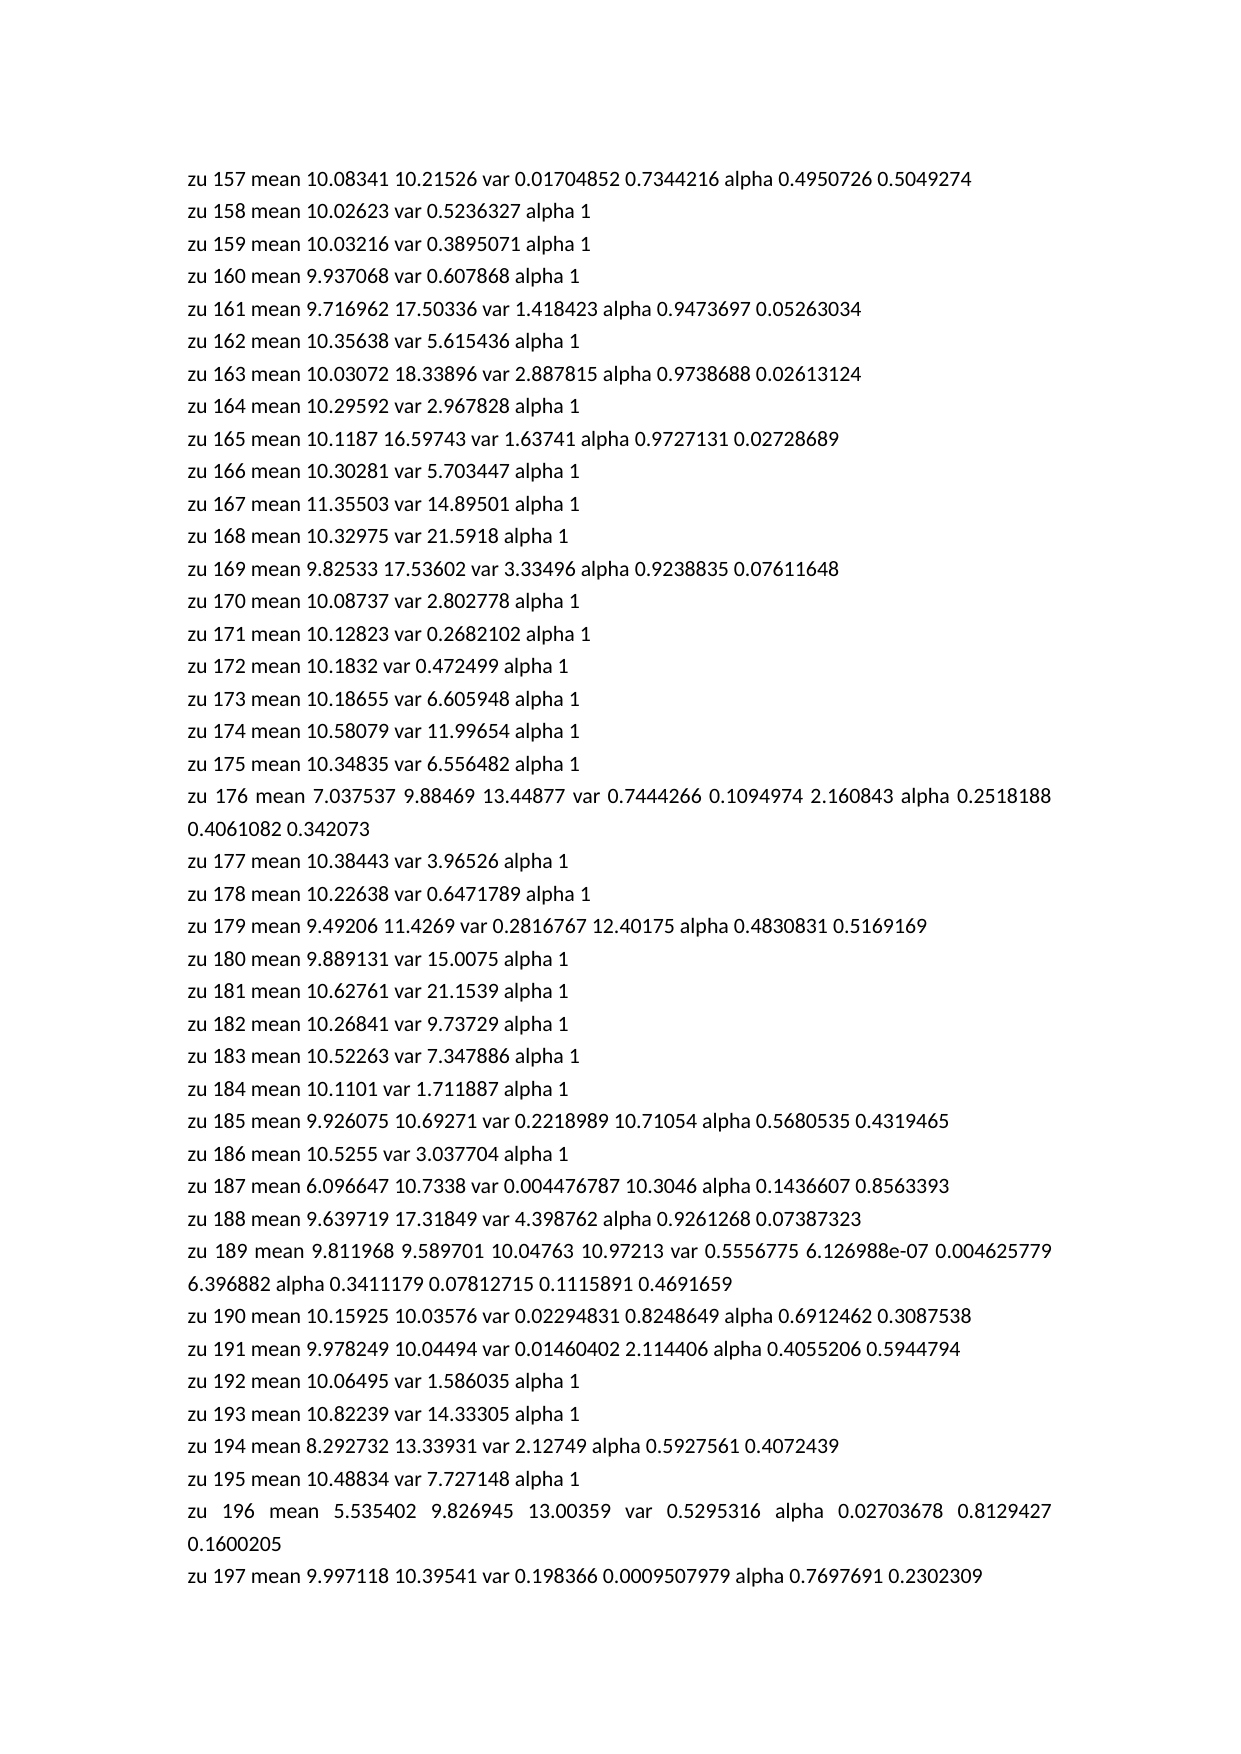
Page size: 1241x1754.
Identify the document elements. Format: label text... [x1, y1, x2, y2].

text zu 167 mean 11.35503 var 14.89501 alpha 1 [187, 487, 1053, 519]
text zu 172 mean 10.1832 var 0.472499 alpha 1 [187, 649, 1053, 682]
text zu 166 mean 10.30281 var 5.703447 alpha 1 [187, 454, 1053, 487]
text zu 192 mean 10.06495 var 1.586035 alpha 1 [187, 1364, 1053, 1397]
text zu 181 mean 10.62761 var 21.1539 alpha 1 [187, 974, 1053, 1007]
text zu 190 mean 10.15925 10.03576 var 0.02294831 0.8248649 alpha 0.6912462 0.3087538 [187, 1299, 1053, 1332]
text zu 188 mean 9.639719 17.31849 var 4.398762 alpha 0.9261268 0.07387323 [187, 1202, 1053, 1234]
text zu 180 mean 9.889131 var 15.0075 alpha 1 [187, 942, 1053, 974]
text zu 194 mean 8.292732 13.33931 var 2.12749 alpha 0.5927561 0.4072439 [187, 1429, 1053, 1462]
text zu 173 mean 10.18655 var 6.605948 alpha 1 [187, 682, 1053, 714]
text zu 164 mean 10.29592 var 2.967828 alpha 1 [187, 389, 1053, 422]
text zu 178 mean 10.22638 var 0.6471789 alpha 1 [187, 877, 1053, 909]
text zu 196 mean 5.535402 9.826945 13.00359 var 0.5295316 alpha 0.02703678 0.8129427 0.1600205 [187, 1494, 1053, 1559]
text zu 193 mean 10.82239 var 14.33305 alpha 1 [187, 1397, 1053, 1429]
text zu 158 mean 10.02623 var 0.5236327 alpha 1 [187, 194, 1053, 227]
text zu 186 mean 10.5255 var 3.037704 alpha 1 [187, 1137, 1053, 1169]
text zu 171 mean 10.12823 var 0.2682102 alpha 1 [187, 617, 1053, 649]
text zu 163 mean 10.03072 18.33896 var 2.887815 alpha 0.9738688 0.02613124 [187, 357, 1053, 389]
text zu 177 mean 10.38443 var 3.96526 alpha 1 [187, 844, 1053, 877]
text zu 161 mean 9.716962 17.50336 var 1.418423 alpha 0.9473697 0.05263034 [187, 292, 1053, 324]
text zu 168 mean 10.32975 var 21.5918 alpha 1 [187, 519, 1053, 552]
text zu 187 mean 6.096647 10.7338 var 0.004476787 10.3046 alpha 0.1436607 0.8563393 [187, 1169, 1053, 1202]
text zu 159 mean 10.03216 var 0.3895071 alpha 1 [187, 227, 1053, 259]
text zu 169 mean 9.82533 17.53602 var 3.33496 alpha 0.9238835 0.07611648 [187, 552, 1053, 584]
text zu 185 mean 9.926075 10.69271 var 0.2218989 10.71054 alpha 0.5680535 0.4319465 [187, 1104, 1053, 1137]
text zu 183 mean 10.52263 var 7.347886 alpha 1 [187, 1039, 1053, 1072]
text zu 174 mean 10.58079 var 11.99654 alpha 1 [187, 714, 1053, 747]
text zu 157 mean 10.08341 10.21526 var 0.01704852 0.7344216 alpha 0.4950726 0.5049274 [187, 162, 1053, 194]
text zu 162 mean 10.35638 var 5.615436 alpha 1 [187, 324, 1053, 357]
text zu 191 mean 9.978249 10.04494 var 0.01460402 2.114406 alpha 0.4055206 0.5944794 [187, 1332, 1053, 1364]
text zu 170 mean 10.08737 var 2.802778 alpha 1 [187, 584, 1053, 617]
text zu 195 mean 10.48834 var 7.727148 alpha 1 [187, 1462, 1053, 1494]
text zu 197 mean 9.997118 10.39541 var 0.198366 0.0009507979 alpha 0.7697691 0.2302309 [187, 1559, 1053, 1592]
text zu 176 mean 7.037537 9.88469 13.44877 var 0.7444266 0.1094974 2.160843 alpha 0.2518188 0.4061082 0.342073 [187, 779, 1053, 844]
text zu 160 mean 9.937068 var 0.607868 alpha 1 [187, 259, 1053, 292]
text zu 189 mean 9.811968 9.589701 10.04763 10.97213 var 0.5556775 6.126988e-07 0.004625779 6.396882 alpha 0.3411179 0.07812715 0.1115891 0.4691659 [187, 1234, 1053, 1299]
text zu 165 mean 10.1187 16.59743 var 1.63741 alpha 0.9727131 0.02728689 [187, 422, 1053, 454]
text zu 182 mean 10.26841 var 9.73729 alpha 1 [187, 1007, 1053, 1039]
text zu 179 mean 9.49206 11.4269 var 0.2816767 12.40175 alpha 0.4830831 0.5169169 [187, 909, 1053, 942]
text zu 175 mean 10.34835 var 6.556482 alpha 1 [187, 747, 1053, 779]
text zu 184 mean 10.1101 var 1.711887 alpha 1 [187, 1072, 1053, 1104]
